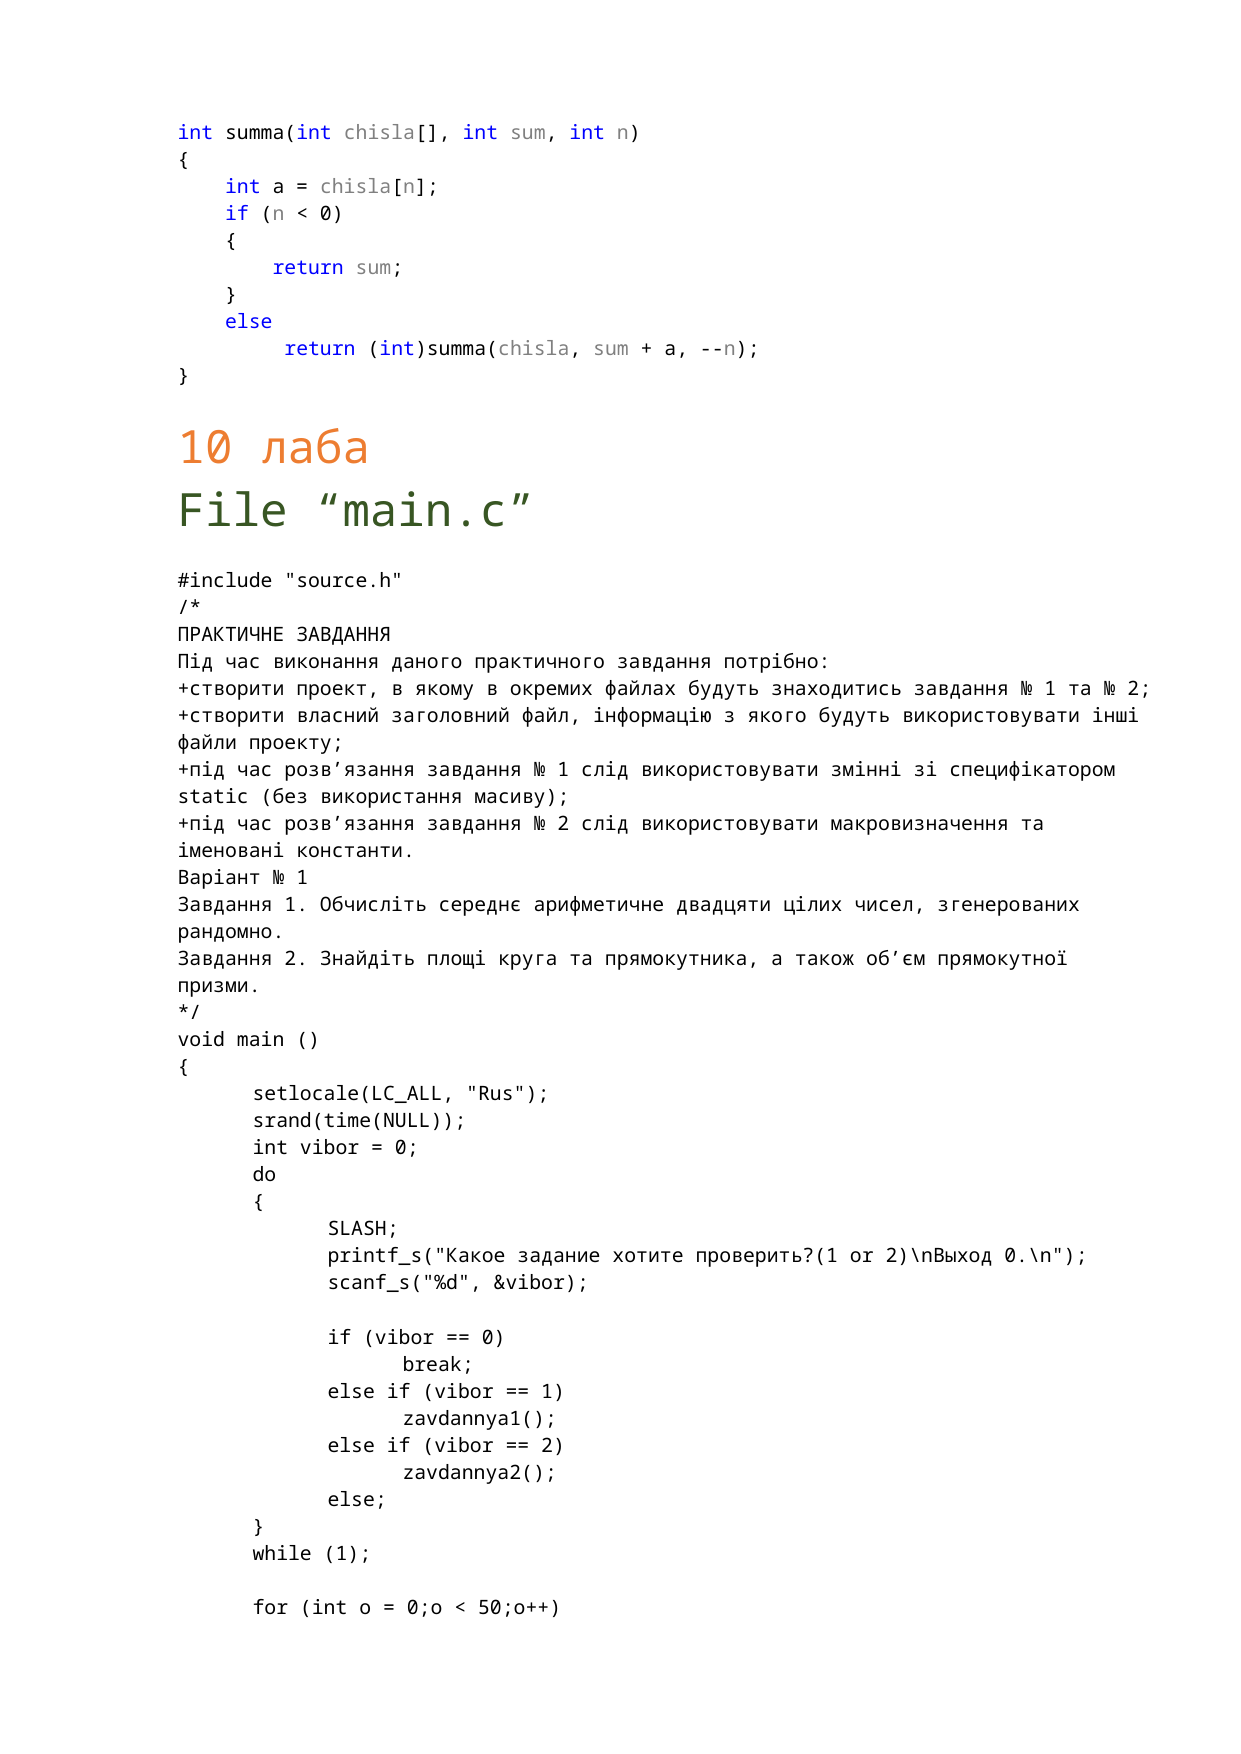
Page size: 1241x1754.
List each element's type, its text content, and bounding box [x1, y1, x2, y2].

text printf_s("Какое задание хотите проверить?(1 or 2)\nВыход 0.\n"); [177, 1241, 1152, 1268]
text +створити власний заголовний файл, інформацію з якого будуть використовувати інші файли проекту; [177, 702, 1152, 756]
text Варіант № 1 [177, 863, 1152, 890]
text if (n < 0) [177, 199, 1152, 226]
text while (1); [177, 1539, 1152, 1566]
text Завдання 2. Знайдіть площі круга та прямокутника, а також об’єм прямокутної призми. [177, 944, 1152, 998]
text zavdannya1(); [177, 1404, 1152, 1431]
text else if (vibor == 1) [177, 1377, 1152, 1404]
text int summa(int chisla[], int sum, int n) [177, 118, 1152, 145]
text { [177, 226, 1152, 253]
text else; [177, 1485, 1152, 1512]
text do [177, 1160, 1152, 1187]
text } [177, 280, 1152, 307]
text zavdannya2(); [177, 1458, 1152, 1485]
text int vibor = 0; [177, 1133, 1152, 1160]
text int a = chisla[n]; [177, 172, 1152, 199]
text for (int o = 0;o < 50;o++) [177, 1593, 1152, 1620]
text } [177, 361, 1152, 388]
text return (int)summa(chisla, sum + a, --n); [177, 334, 1152, 361]
text +під час розв’язання завдання № 1 слід використовувати змінні зі специфікатором static (без використання масиву); [177, 756, 1152, 809]
text break; [177, 1350, 1152, 1377]
text { [177, 145, 1152, 172]
text Завдання 1. Обчисліть середнє арифметичне двадцяти цілих чисел, згенерованих рандомно. [177, 890, 1152, 944]
text +створити проект, в якому в окремих файлах будуть знаходитись завдання № 1 та № 2; [177, 674, 1152, 702]
text if (vibor == 0) [177, 1323, 1152, 1350]
text */ [177, 998, 1152, 1025]
text { [177, 1187, 1152, 1214]
text #include "source.h" [177, 567, 1152, 594]
text /* [177, 594, 1152, 621]
text scanf_s("%d", &vibor); [177, 1268, 1152, 1295]
text else if (vibor == 2) [177, 1431, 1152, 1458]
text SLASH; [177, 1214, 1152, 1241]
text setlocale(LC_ALL, "Rus"); [177, 1079, 1152, 1106]
text return sum; [177, 253, 1152, 280]
text 10 лаба [177, 415, 1152, 477]
text void main () [177, 1025, 1152, 1052]
text else [177, 307, 1152, 334]
text File “main.c” [177, 477, 1152, 540]
text +під час розв’язання завдання № 2 слід використовувати макровизначення та іменовані константи. [177, 809, 1152, 863]
text Під час виконання даного практичного завдання потрібно: [177, 648, 1152, 674]
text srand(time(NULL)); [177, 1106, 1152, 1133]
text } [177, 1512, 1152, 1539]
text ПРАКТИЧНЕ ЗАВДАННЯ [177, 621, 1152, 648]
text { [177, 1052, 1152, 1079]
